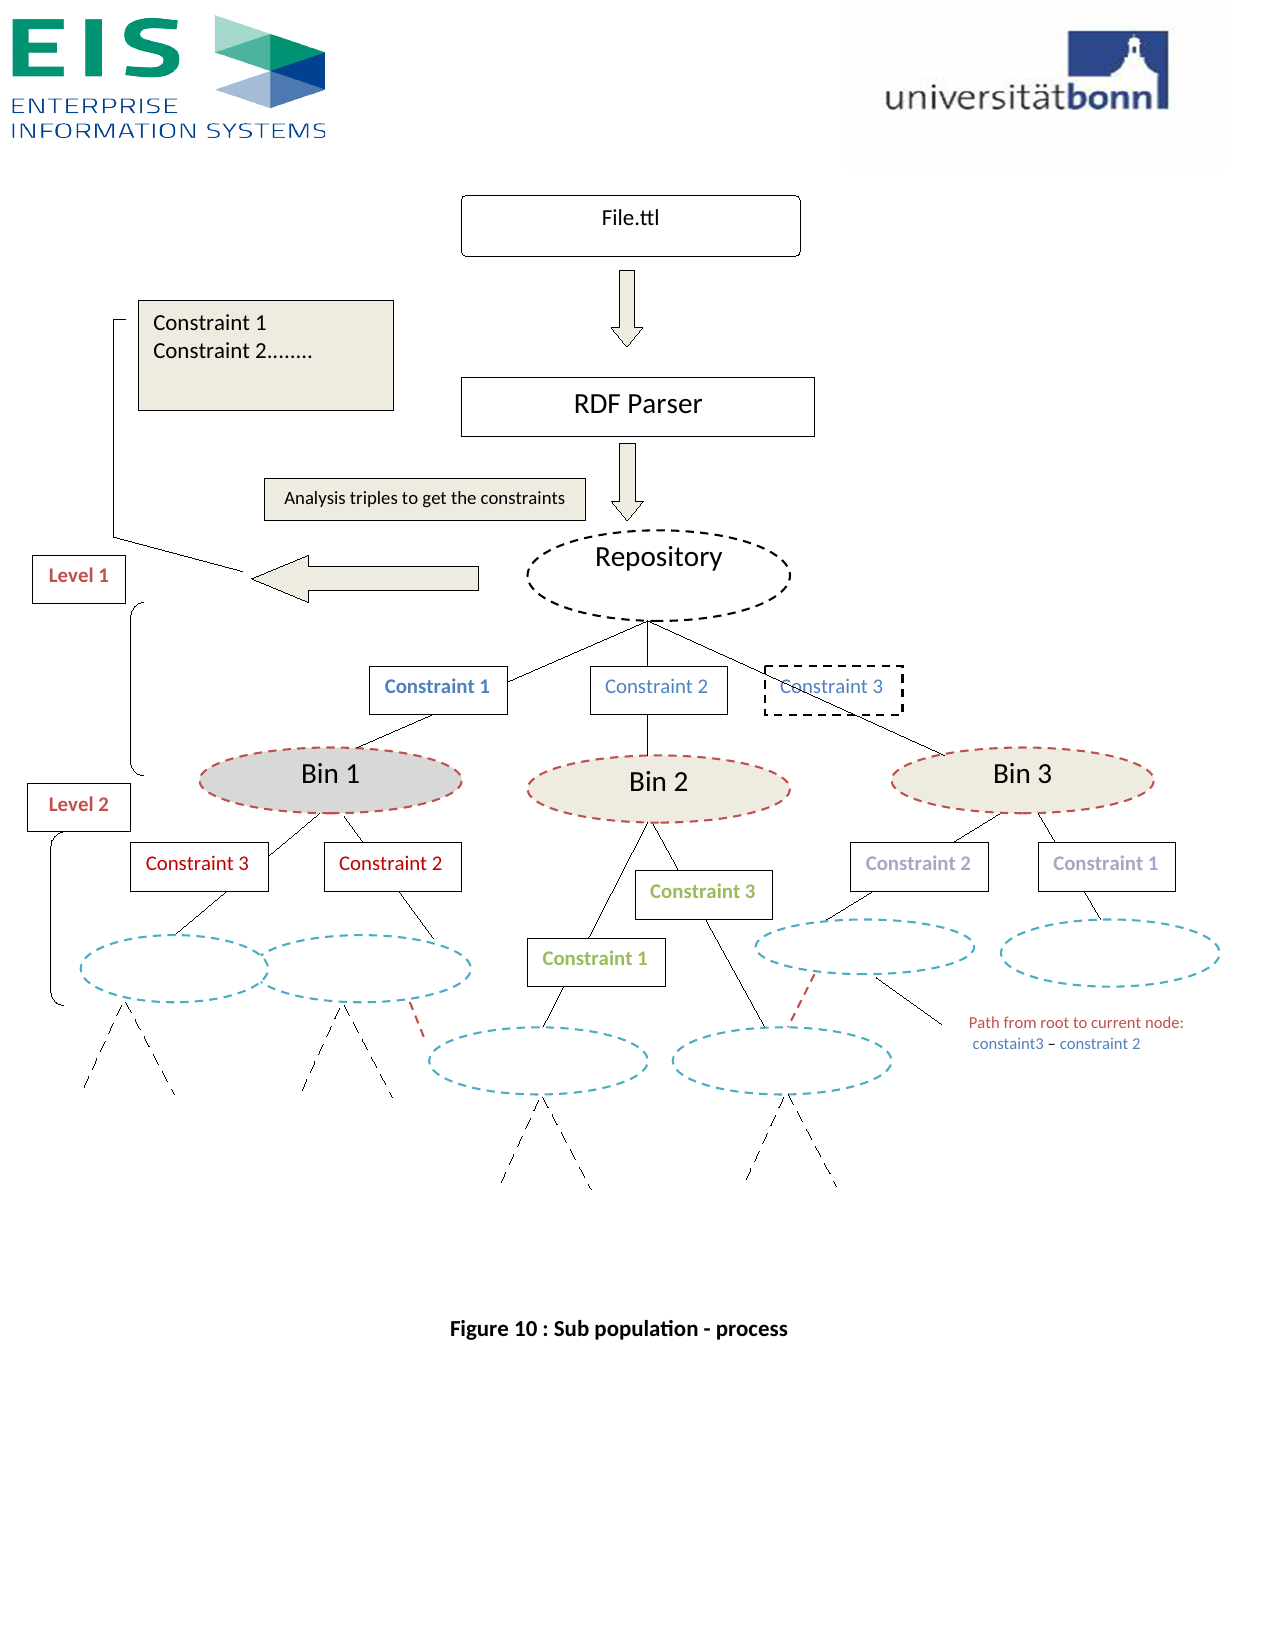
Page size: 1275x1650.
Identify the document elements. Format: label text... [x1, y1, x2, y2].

picture [844, 0, 1227, 171]
picture [12, 15, 326, 138]
text Figure 10 : Sub population - process [150, 1314, 1088, 1342]
